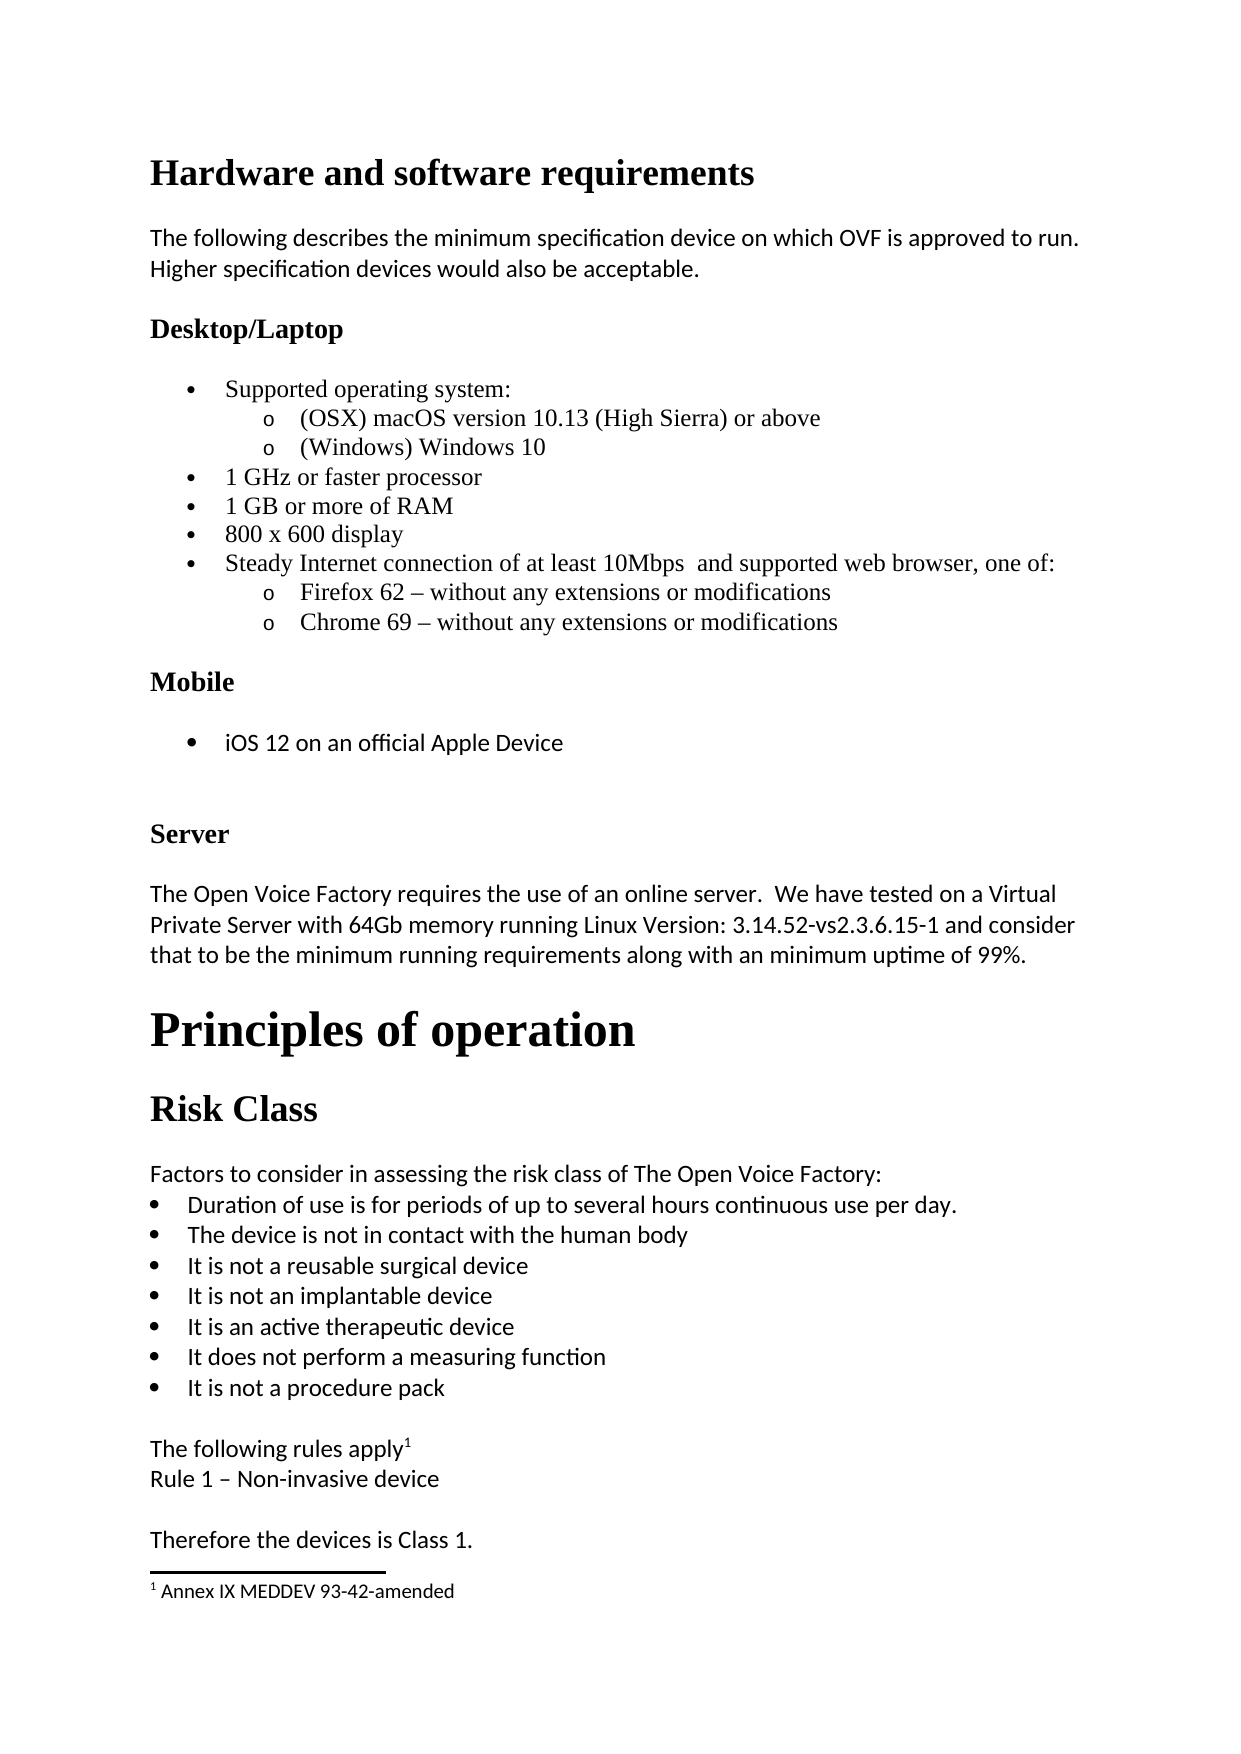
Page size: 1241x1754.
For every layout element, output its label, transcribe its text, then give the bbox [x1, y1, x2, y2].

list Chrome 69 – without any extensions or modifications [262, 607, 1090, 636]
text The Open Voice Factory requires the use of an online server. We have tested on a Virtual Private Server with 64Gb memory running Linux Version: 3.14.52-vs2.3.6.15-1 and consider that to be the minimum running requirements along with an minimum uptime of 99%. [150, 879, 1090, 970]
subtitle Principles of operation [150, 999, 1090, 1057]
list 800 x 600 display [187, 519, 1090, 548]
text The following describes the minimum specification device on which OVF is approved to run. Higher specification devices would also be acceptable. [150, 222, 1090, 283]
subtitle Desktop/Laptop [150, 312, 1090, 345]
text The following rules apply [150, 1433, 1090, 1463]
text Therefore the devices is Class 1. [150, 1524, 1090, 1555]
list iOS 12 on an official Apple Device [187, 727, 1090, 757]
list 1 GB or more of RAM [187, 491, 1090, 519]
list (OSX) macOS version 10.13 (High Sierra) or above [262, 403, 1090, 432]
list It is not an implantable device [150, 1280, 1090, 1311]
list The device is not in contact with the human body [150, 1219, 1090, 1250]
list 1 GHz or faster processor [187, 462, 1090, 491]
subtitle Mobile [150, 665, 1090, 698]
subtitle Risk Class [150, 1086, 1090, 1129]
text Factors to consider in assessing the risk class of The Open Voice Factory: [150, 1158, 1090, 1189]
list Steady Internet connection of at least 10Mbps and supported web browser, one of: [187, 548, 1090, 577]
list It is an active therapeutic device [150, 1311, 1090, 1341]
list Firefox 62 – without any extensions or modifications [262, 577, 1090, 607]
list It is not a reusable surgical device [150, 1250, 1090, 1280]
subtitle Server [150, 817, 1090, 849]
text Rule 1 – Non-invasive device [150, 1463, 1090, 1494]
list Supported operating system: [187, 374, 1090, 403]
list It is not a procedure pack [150, 1372, 1090, 1402]
list (Windows) Windows 10 [262, 432, 1090, 462]
list It does not perform a measuring function [150, 1341, 1090, 1372]
list Duration of use is for periods of up to several hours continuous use per day. [150, 1189, 1090, 1219]
subtitle Hardware and software requirements [150, 150, 1090, 193]
